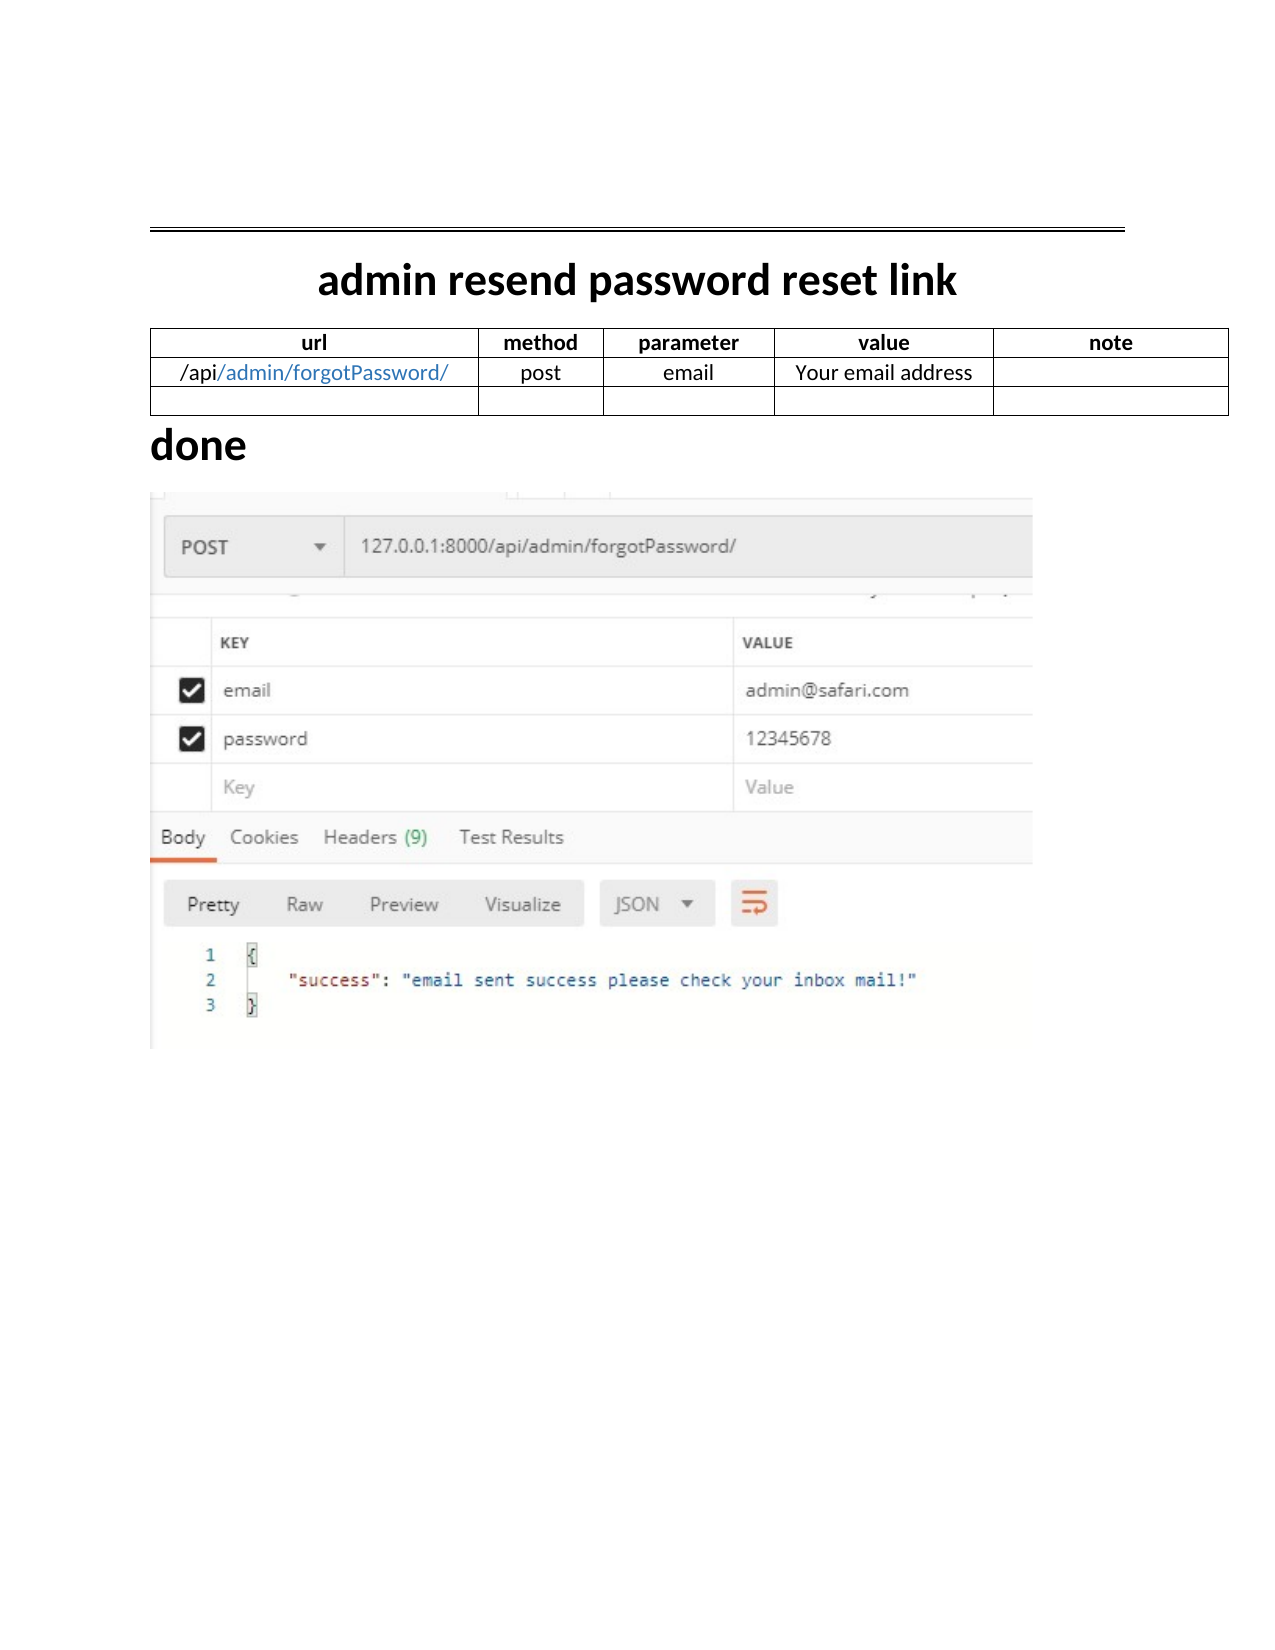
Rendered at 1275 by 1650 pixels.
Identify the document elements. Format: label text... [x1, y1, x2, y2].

table_header note [994, 329, 1228, 357]
table_cell [604, 387, 774, 415]
table_cell [775, 387, 993, 415]
table_cell [151, 387, 478, 415]
picture [150, 492, 1033, 1049]
table_cell Your email address [775, 358, 993, 386]
table_cell [994, 387, 1228, 415]
table_cell /api/admin/forgotPassword/ [151, 358, 478, 386]
table_cell [994, 358, 1228, 386]
text done [150, 416, 1125, 472]
table_header url [151, 329, 478, 357]
text admin resend password reset link [150, 251, 1125, 306]
table_cell [479, 387, 603, 415]
table_header method [479, 329, 603, 357]
table_cell post [479, 358, 603, 386]
table_header parameter [604, 329, 774, 357]
table_cell email [604, 358, 774, 386]
table_header value [775, 329, 993, 357]
